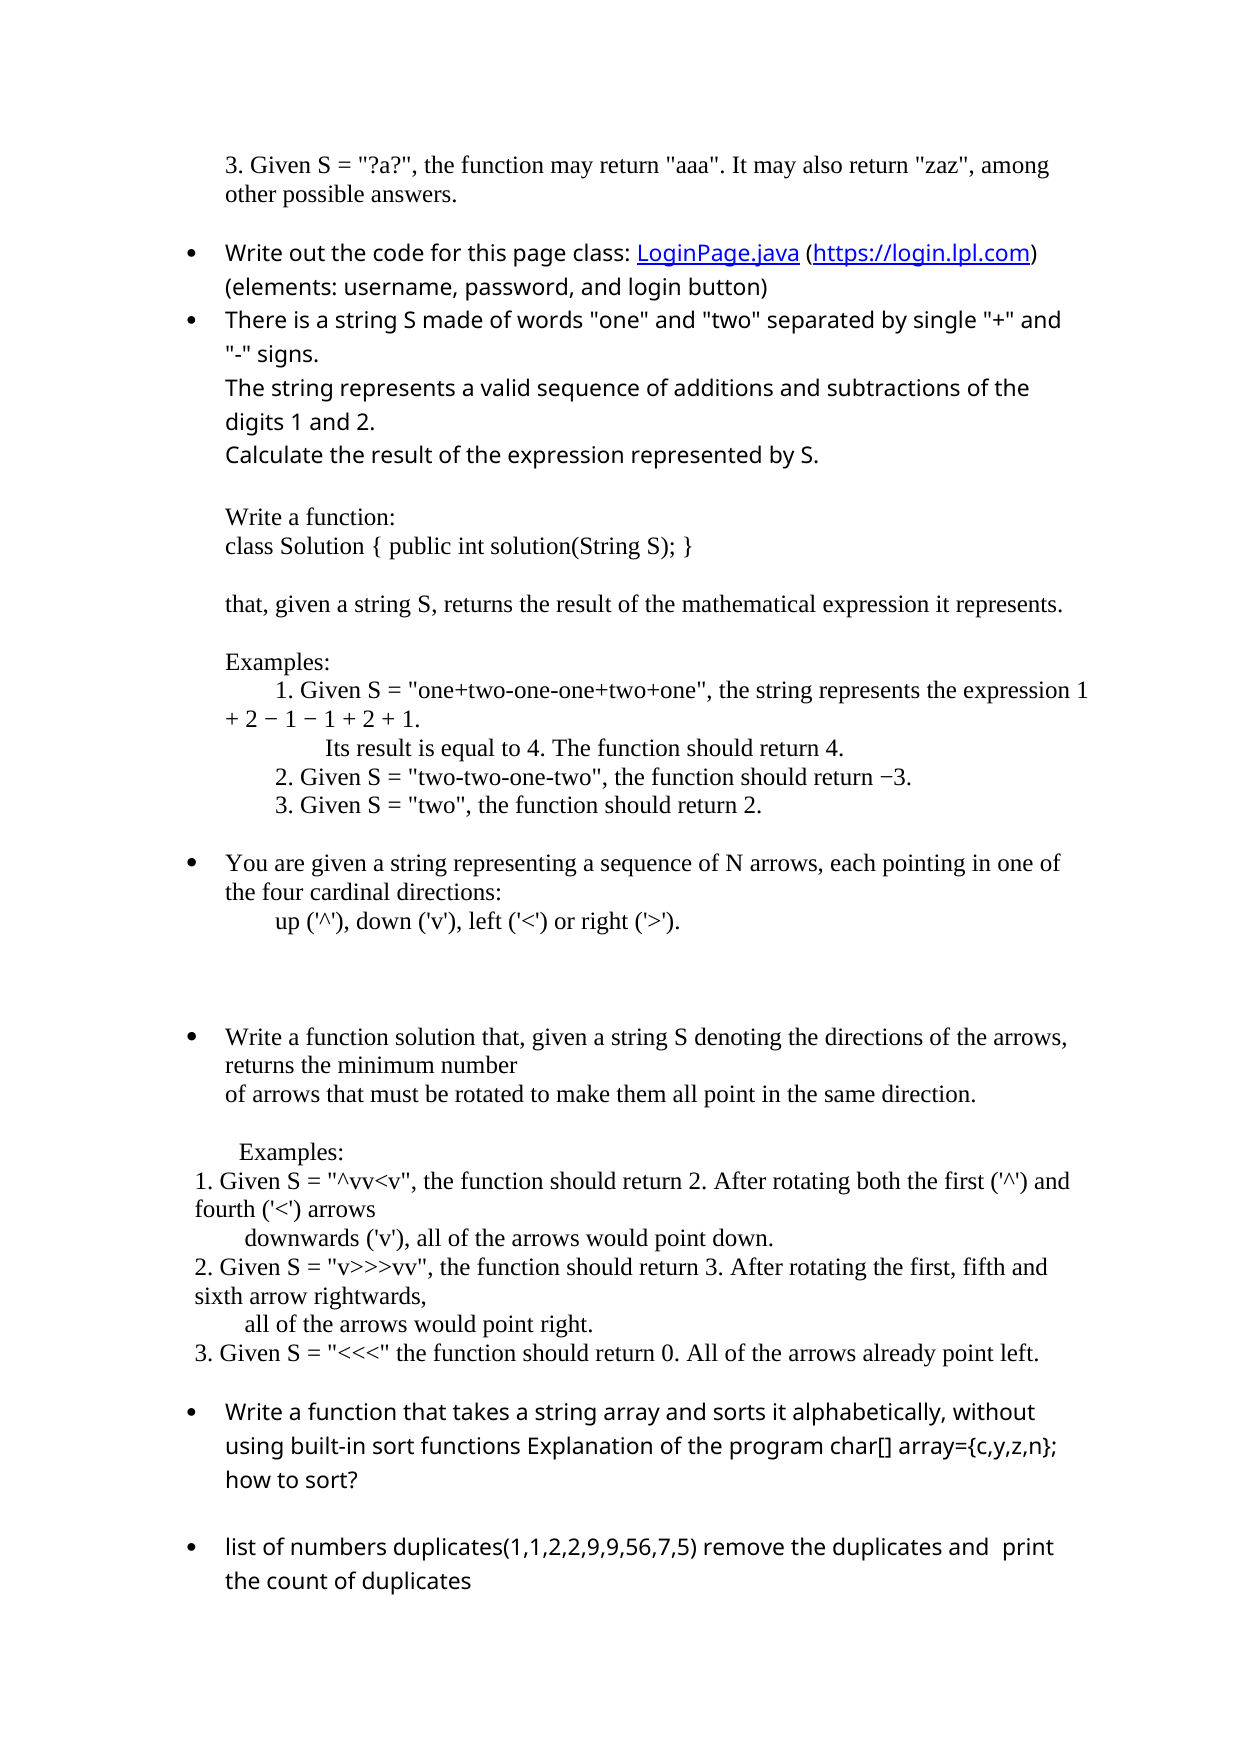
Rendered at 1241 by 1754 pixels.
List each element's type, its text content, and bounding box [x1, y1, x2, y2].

list Write a function that takes a string array and sorts it alphabetically, without using built-in sort functions Explanation of the program char[] array={c,y,z,n}; how to sort? [187, 1396, 1090, 1495]
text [225, 150, 1090, 207]
list Write a function solution that, given a string S denoting the directions of the arrows, returns the minimum number of arrows that must be rotated to make them all point in the same direction. [187, 1022, 1090, 1108]
list There is a string S made of words "one" and "two" separated by single "+" and "-" signs. The string represents a valid sequence of additions and subtractions of the digits 1 and 2. Calculate the result of the expression represented by S. [187, 304, 1090, 470]
text Examples: 1. Given S = "one+two-one-one+two+one", the string represents the expression 1 + 2 − 1 − 1 + 2 + 1. Its result is equal to 4. The function should return 4. 2. Given S = "two-two-one-two", the function should return −3. 3. Given S = "two", the function should return 2. [225, 647, 1090, 819]
list You are given a string representing a sequence of N arrows, each pointing in one of the four cardinal directions: up ('^'), down ('v'), left ('<') or right ('>'). [187, 848, 1090, 934]
text Write a function: class Solution { public int solution(String S); } [225, 502, 1090, 559]
text Examples: 1. Given S = "^vv<v", the function should return 2. After rotating both the first ('^') and fourth ('<') arrows downwards ('v'), all of the arrows would point down. 2. Given S = "v>>>vv", the function should return 3. After rotating the first, fifth and sixth arrow rightwards, all of the arrows would point right. 3. Given S = "<<<" the function should return 0. All of the arrows already point left. [194, 1137, 1090, 1367]
list Write out the code for this page class: LoginPage.java (https://login.lpl.com) (elements: username, password, and login button) [187, 237, 1090, 302]
text that, given a string S, returns the result of the mathematical expression it represents. [225, 589, 1090, 617]
list list of numbers duplicates(1,1,2,2,9,9,56,7,5) remove the duplicates and print the count of duplicates [187, 1531, 1090, 1596]
